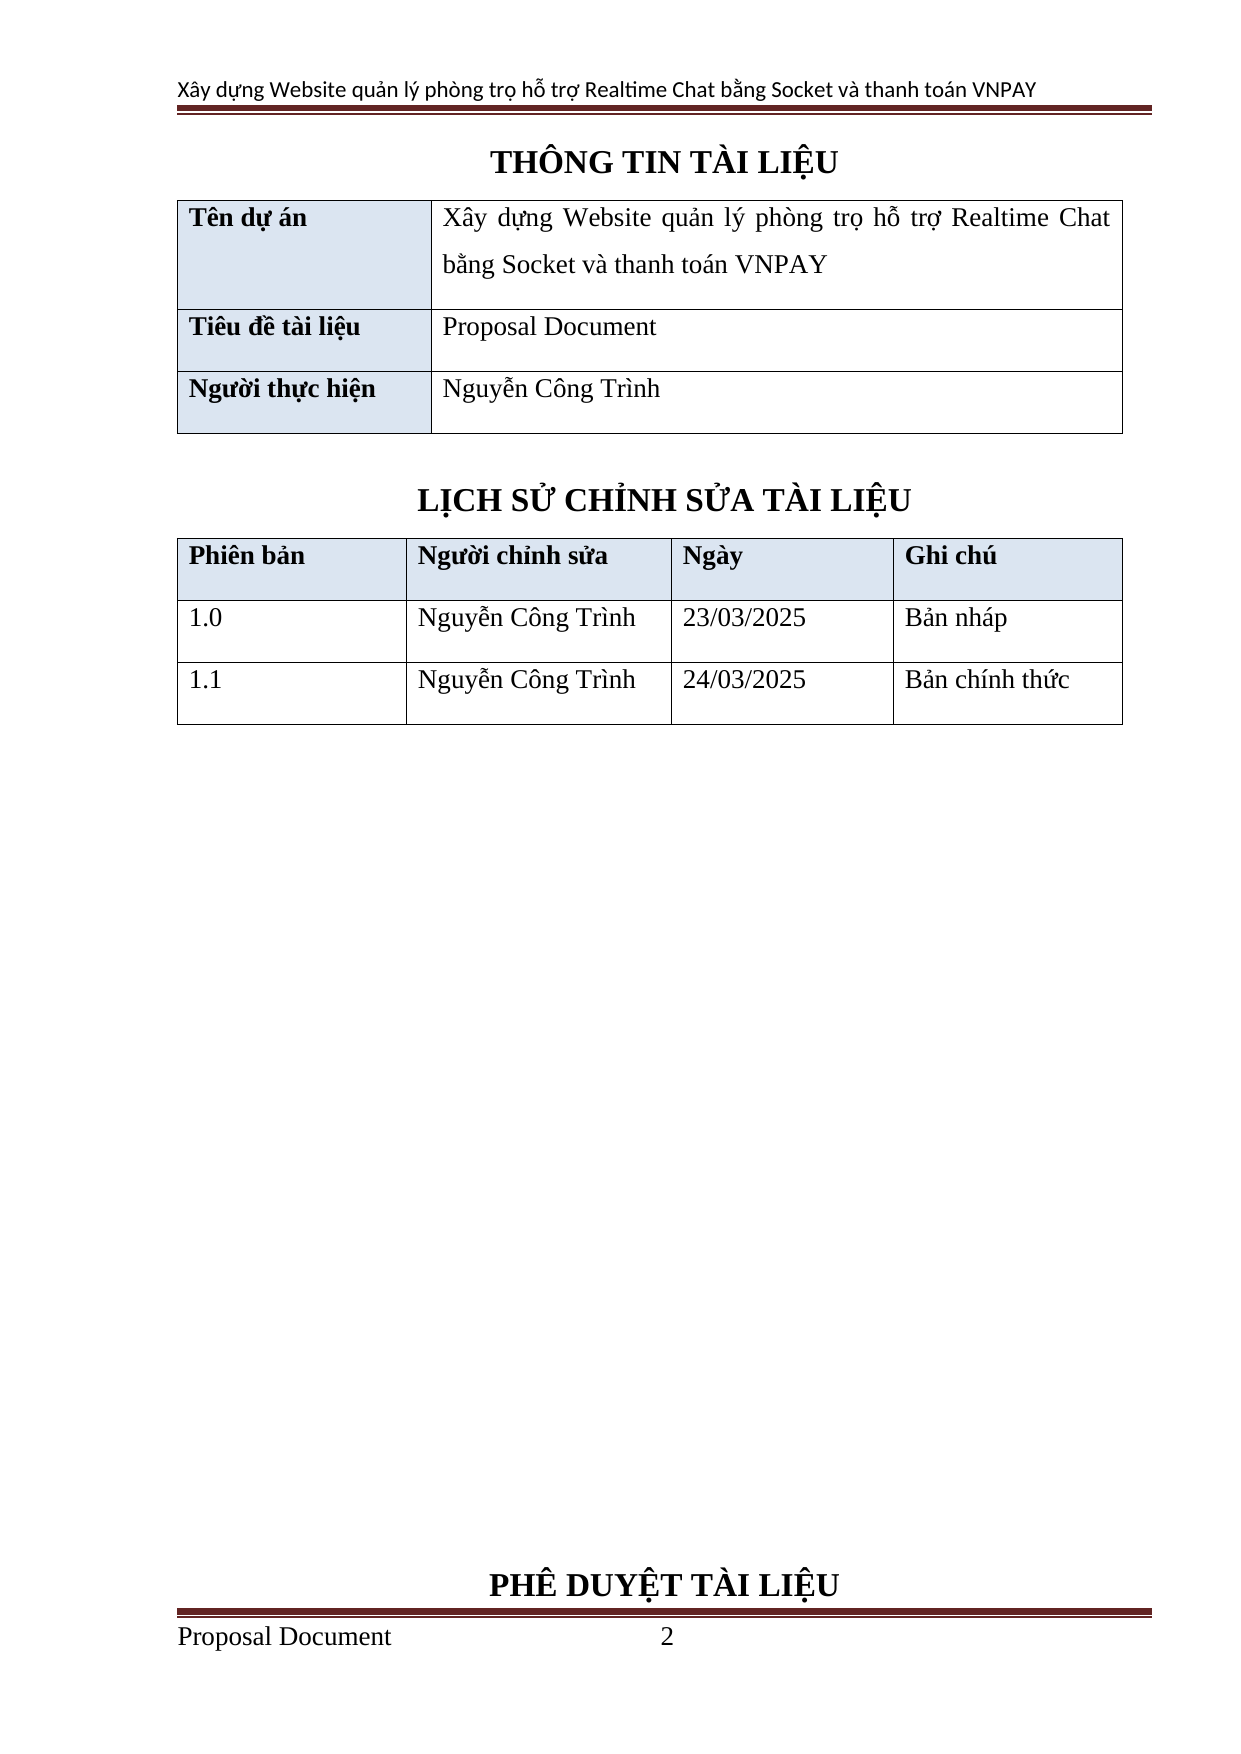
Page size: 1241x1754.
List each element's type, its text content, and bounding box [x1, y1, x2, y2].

table_header Xây dựng Website quản lý phòng trọ hỗ trợ Realtime Chat bằng Socket và thanh toán VNPAY [432, 201, 1122, 309]
text PHÊ DUYỆT TÀI LIỆU [177, 1565, 1152, 1603]
table_cell 1.0 [178, 601, 406, 662]
table_cell 1.1 [178, 663, 406, 724]
table_cell 23/03/2025 [672, 601, 893, 662]
table_cell Nguyễn Công Trình [407, 601, 671, 662]
table_header Tên dự án [178, 201, 431, 309]
table_header Người chỉnh sửa [407, 539, 671, 600]
text LỊCH SỬ CHỈNH SỬA TÀI LIỆU [177, 480, 1152, 519]
table_header Phiên bản [178, 539, 406, 600]
table_header Ngày [672, 539, 893, 600]
table_cell Người thực hiện [178, 372, 431, 433]
table_cell Nguyễn Công Trình [407, 663, 671, 724]
table_cell Nguyễn Công Trình [432, 372, 1122, 433]
table_cell Tiêu đề tài liệu [178, 310, 431, 371]
table_cell Proposal Document [432, 310, 1122, 371]
table_cell 24/03/2025 [672, 663, 893, 724]
text THÔNG TIN TÀI LIỆU [177, 142, 1152, 181]
table_cell Bản nháp [894, 601, 1122, 662]
table_cell Bản chính thức [894, 663, 1122, 724]
table_header Ghi chú [894, 539, 1122, 600]
